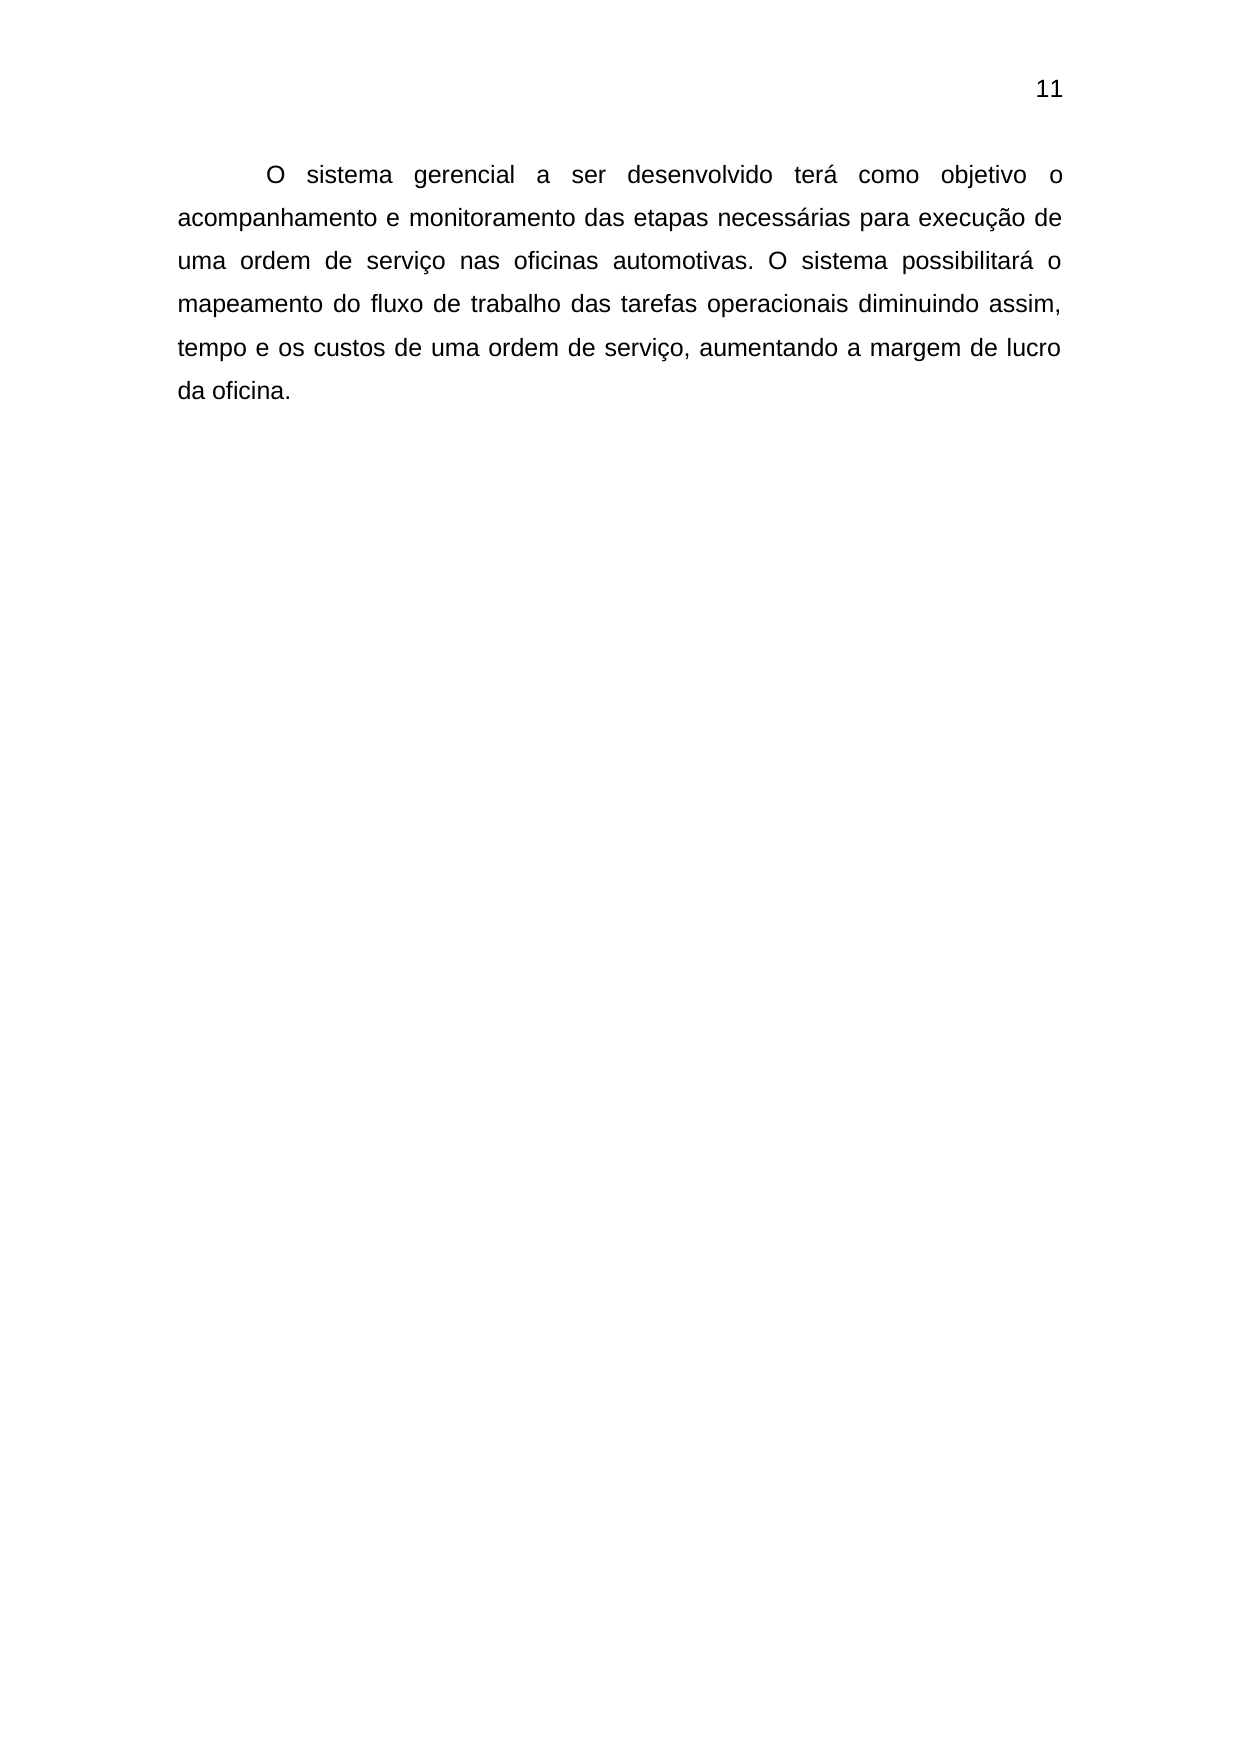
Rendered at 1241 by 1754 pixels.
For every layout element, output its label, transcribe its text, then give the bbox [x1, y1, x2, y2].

text O sistema gerencial a ser desenvolvido terá como objetivo o acompanhamento e monitoramento das etapas necessárias para execução de uma ordem de serviço nas oficinas automotivas. O sistema possibilitará o mapeamento do fluxo de trabalho das tarefas operacionais diminuindo assim, tempo e os custos de uma ordem de serviço, aumentando a margem de lucro da oficina. [177, 160, 1063, 404]
